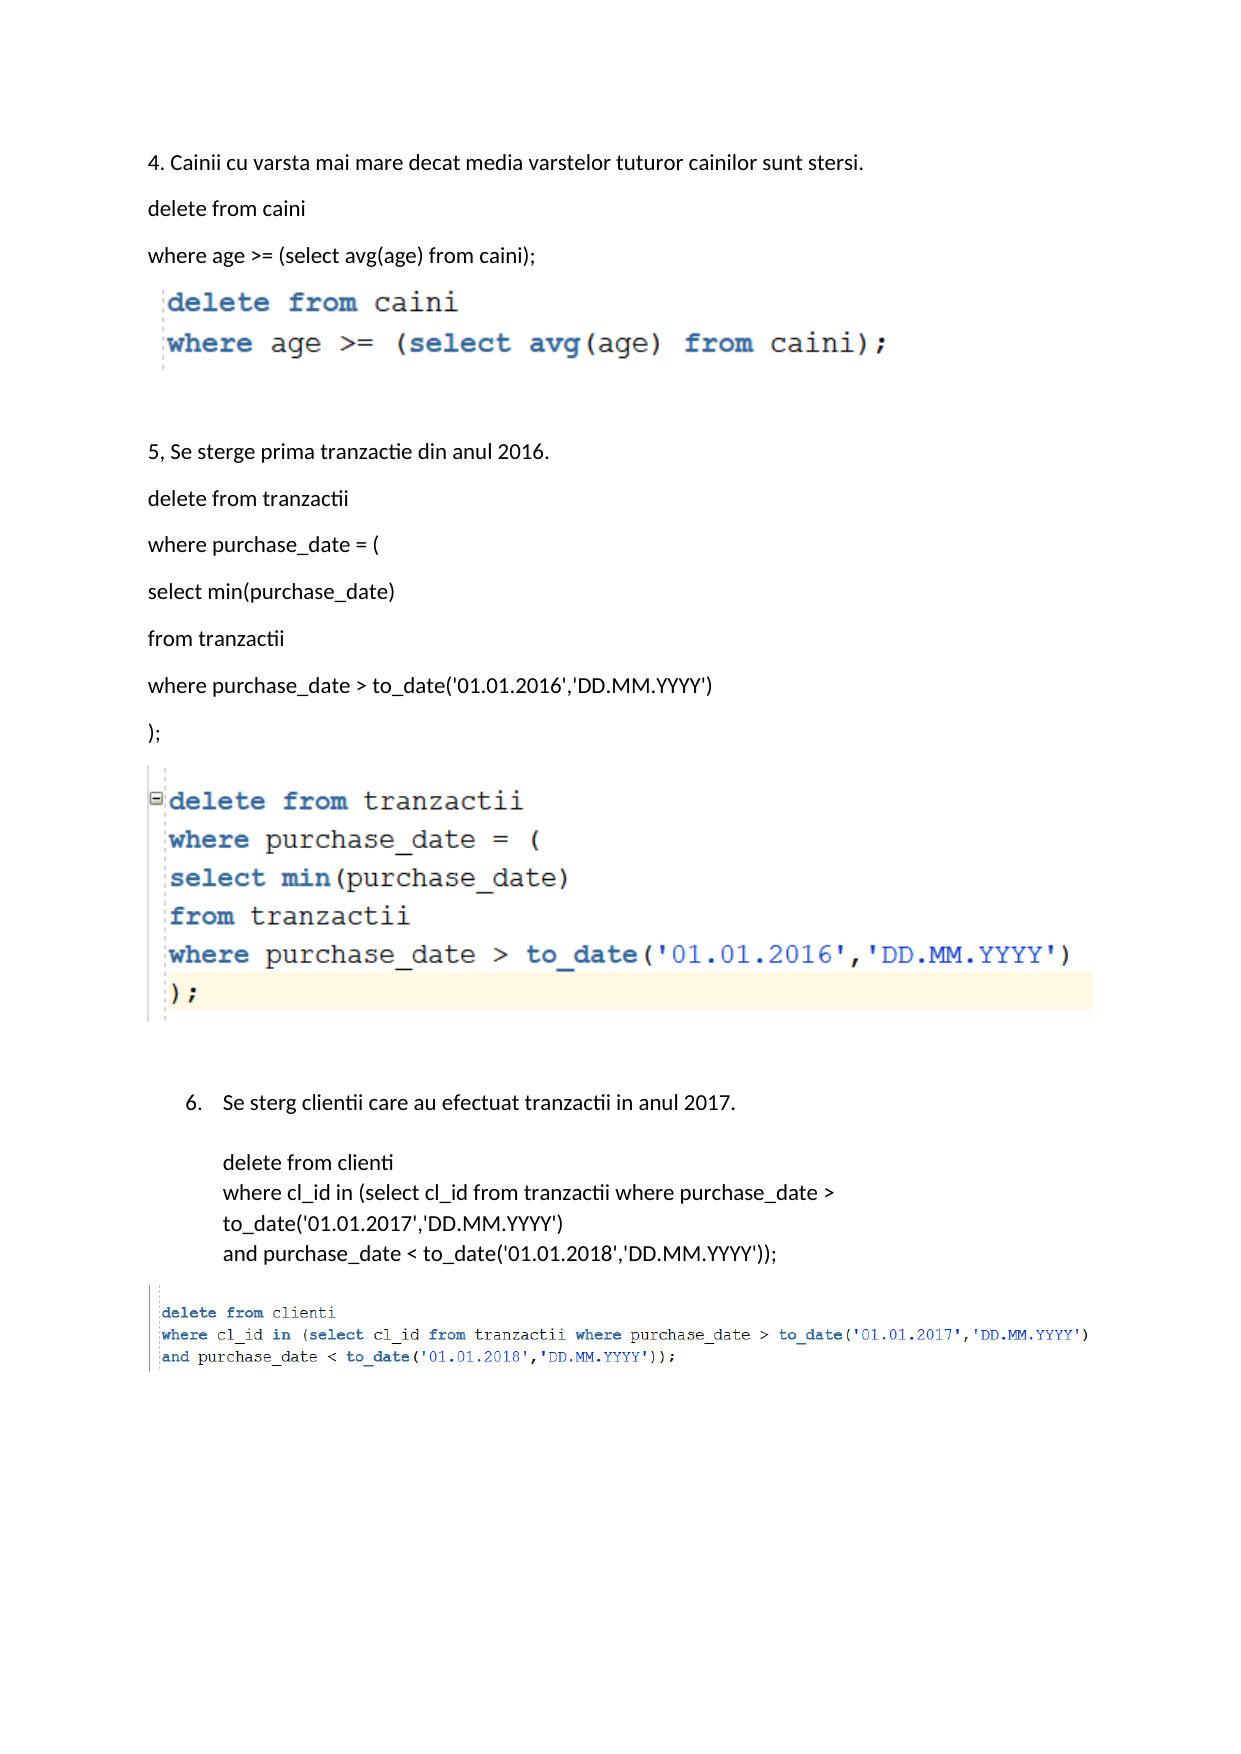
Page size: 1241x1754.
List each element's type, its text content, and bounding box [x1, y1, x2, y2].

list where cl_id in (select cl_id from tranzactii where purchase_date > to_date('01.01.2017','DD.MM.YYYY') [223, 1178, 1093, 1237]
text where purchase_date > to_date('01.01.2016','DD.MM.YYYY') [148, 671, 1093, 699]
text where age >= (select avg(age) from caini); [148, 241, 1093, 269]
text delete from caini [148, 194, 1093, 222]
text where purchase_date = ( [148, 531, 1093, 558]
text 5, Se sterge prima tranzactie din anul 2016. [148, 437, 1093, 465]
list and purchase_date < to_date('01.01.2018','DD.MM.YYYY')); [223, 1239, 1093, 1267]
picture [147, 765, 1093, 1022]
text delete from tranzactii [148, 484, 1093, 512]
picture [147, 288, 903, 371]
text ); [148, 718, 1093, 746]
text 4. Cainii cu varsta mai mare decat media varstelor tuturor cainilor sunt stersi. [148, 148, 1093, 176]
text from tranzactii [148, 624, 1093, 652]
picture [147, 1285, 1093, 1372]
list delete from clienti [223, 1148, 1093, 1176]
text select min(purchase_date) [148, 577, 1093, 605]
list Se sterg clientii care au efectuat tranzactii in anul 2017. [185, 1088, 1093, 1116]
